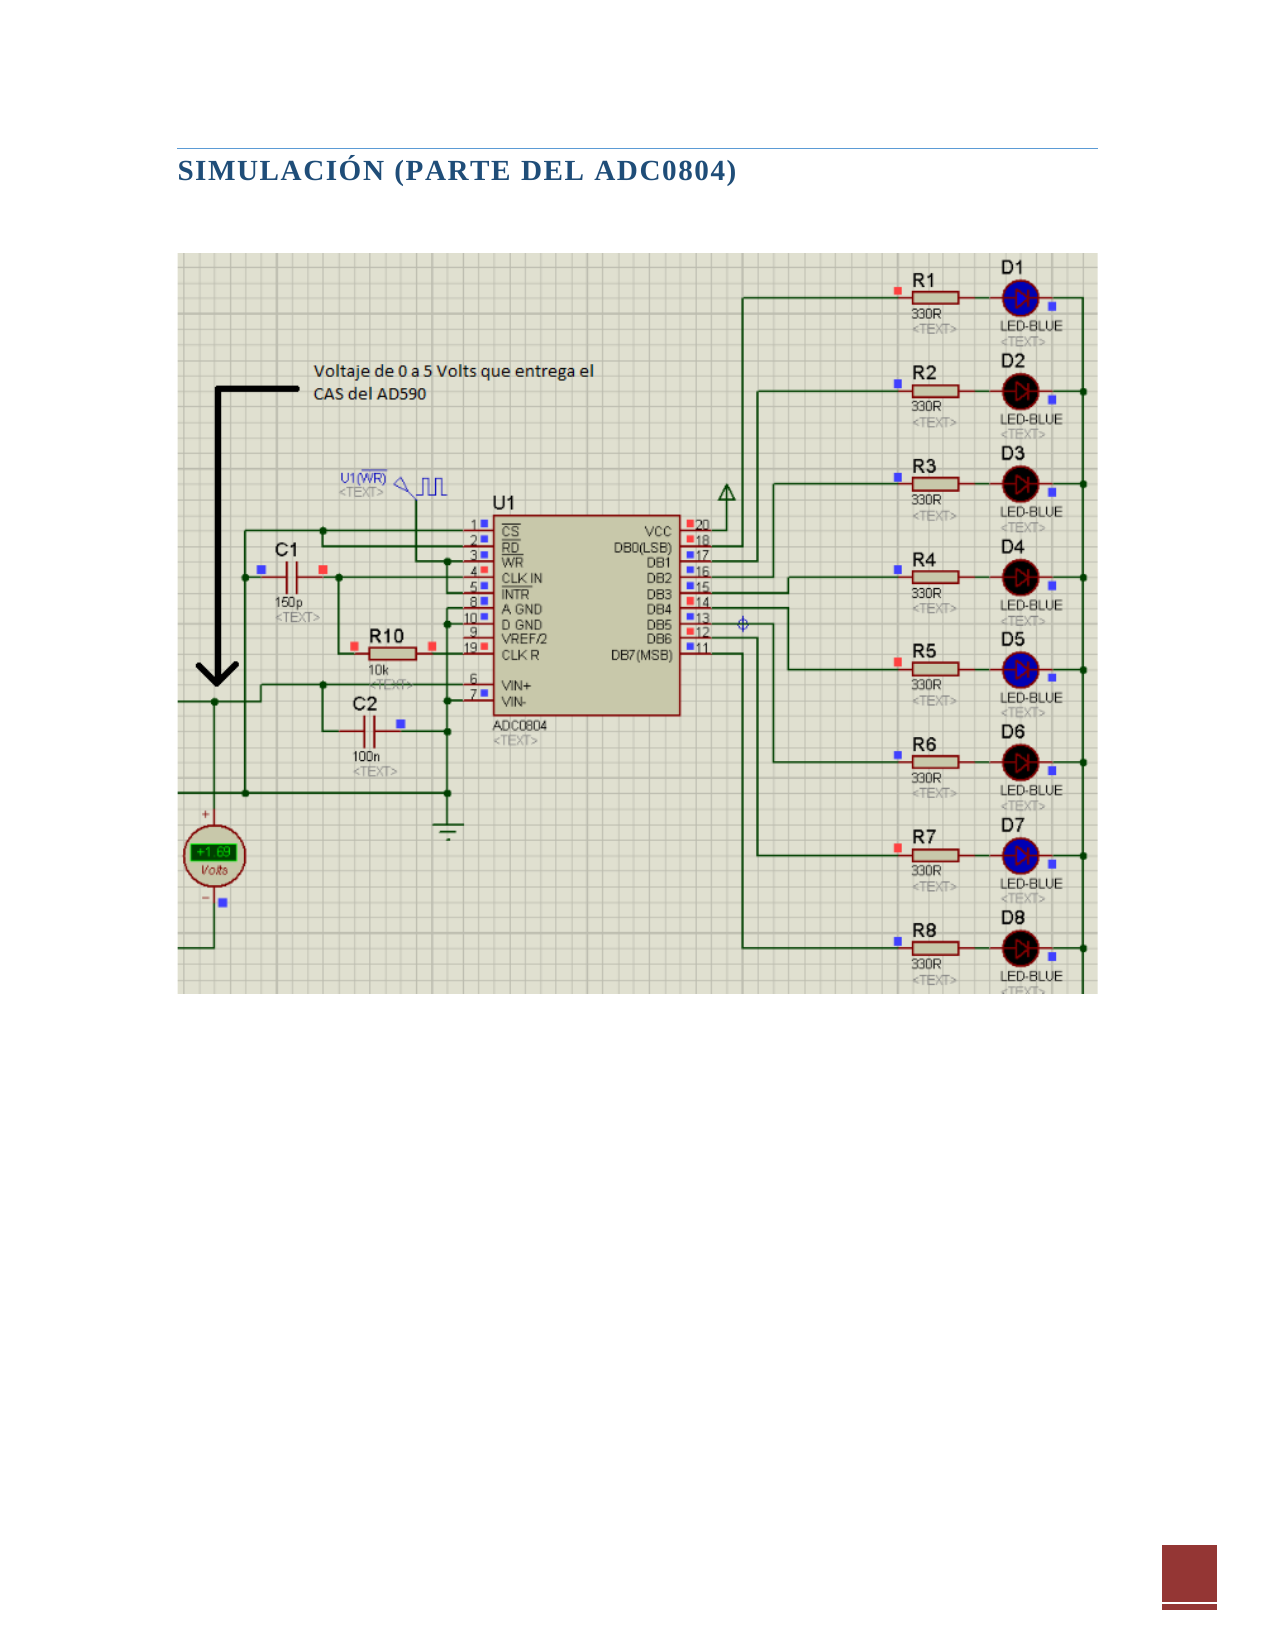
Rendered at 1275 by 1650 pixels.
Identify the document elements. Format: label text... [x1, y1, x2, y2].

subtitle simulación (parte del adc0804) [177, 149, 1098, 187]
picture [177, 253, 1098, 994]
